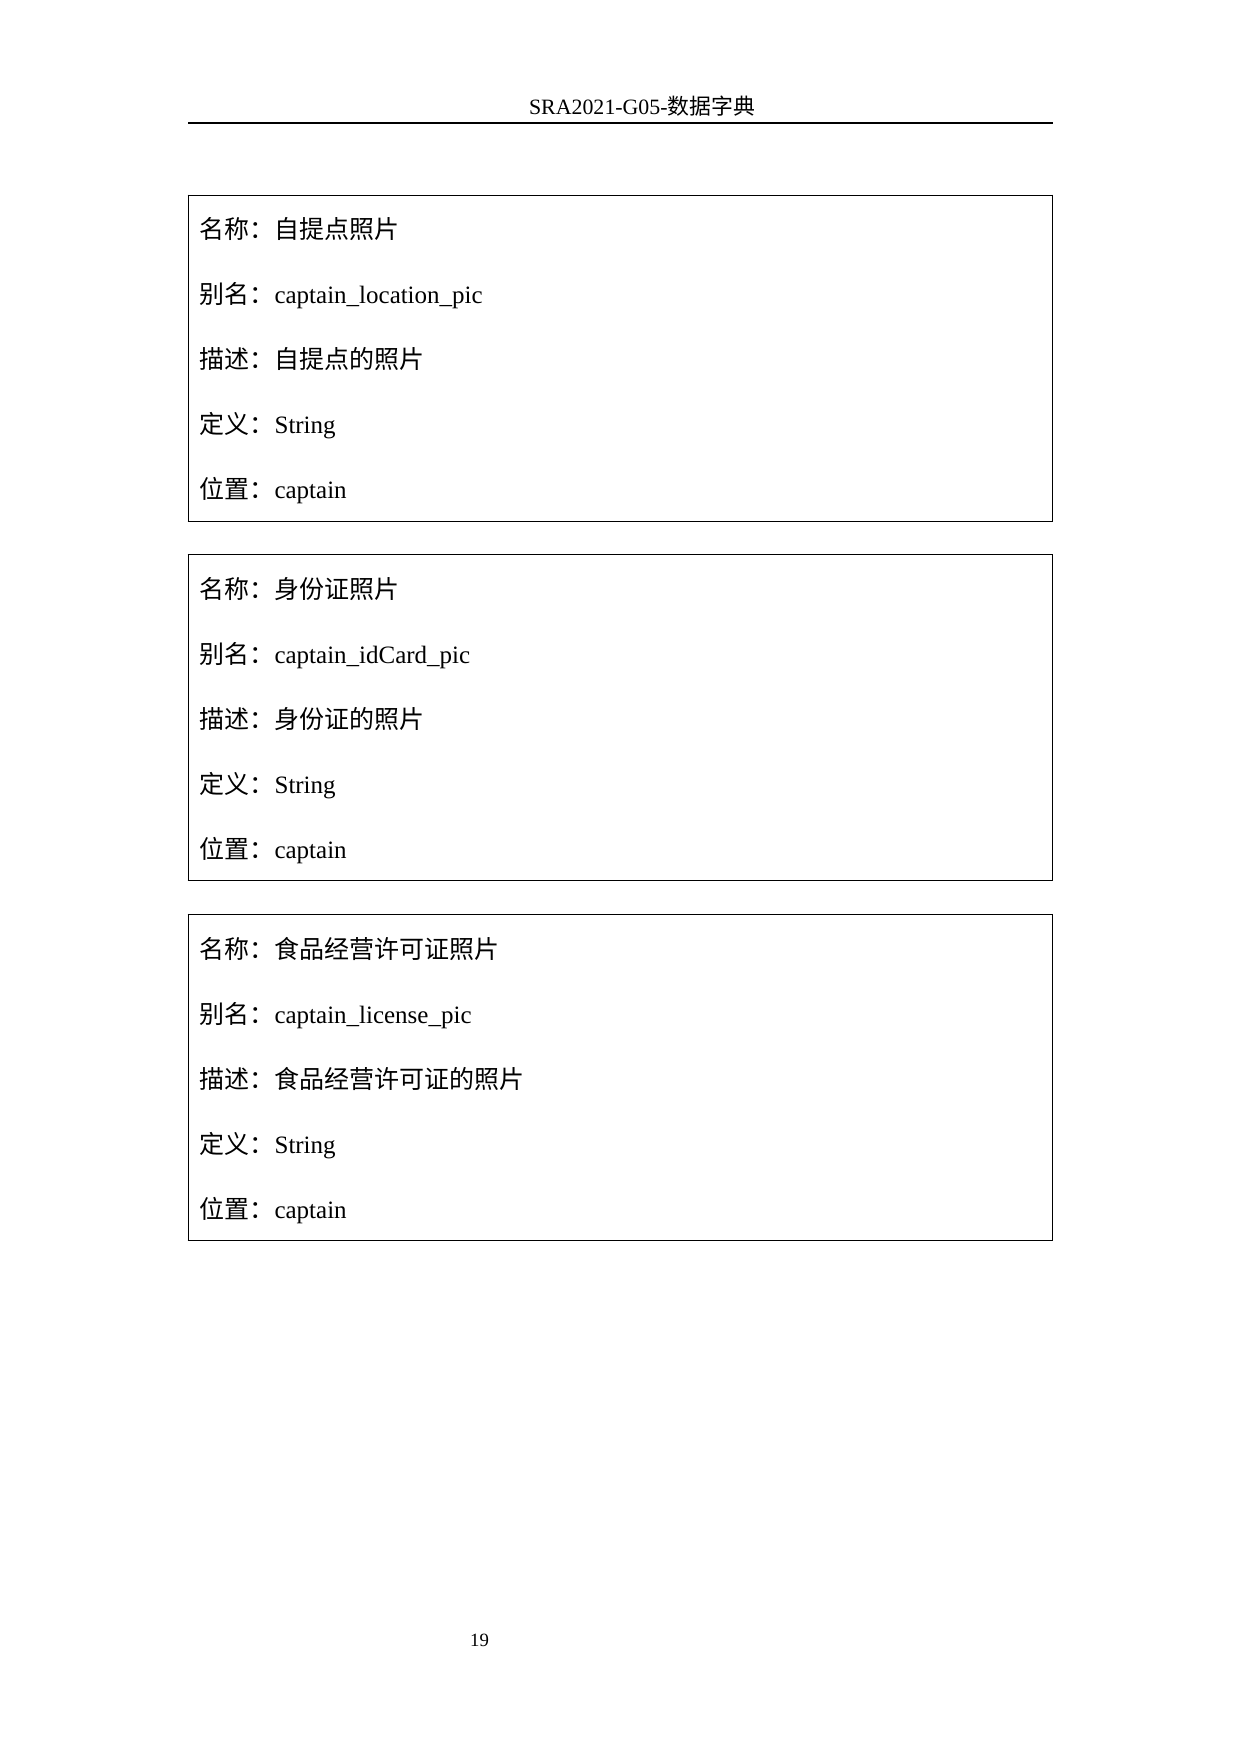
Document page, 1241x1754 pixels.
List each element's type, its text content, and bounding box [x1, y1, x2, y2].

table_header 名称：食品经营许可证照片 别名：captain_license_pic 描述：食品经营许可证的照片 定义：String 位置：captain [189, 915, 1052, 1240]
table_header 名称：身份证照片 别名：captain_idCard_pic 描述：身份证的照片 定义：String 位置：captain [189, 555, 1052, 880]
table_header 名称：自提点照片 别名：captain_location_pic 描述：自提点的照片 定义：String 位置：captain [189, 196, 1052, 521]
